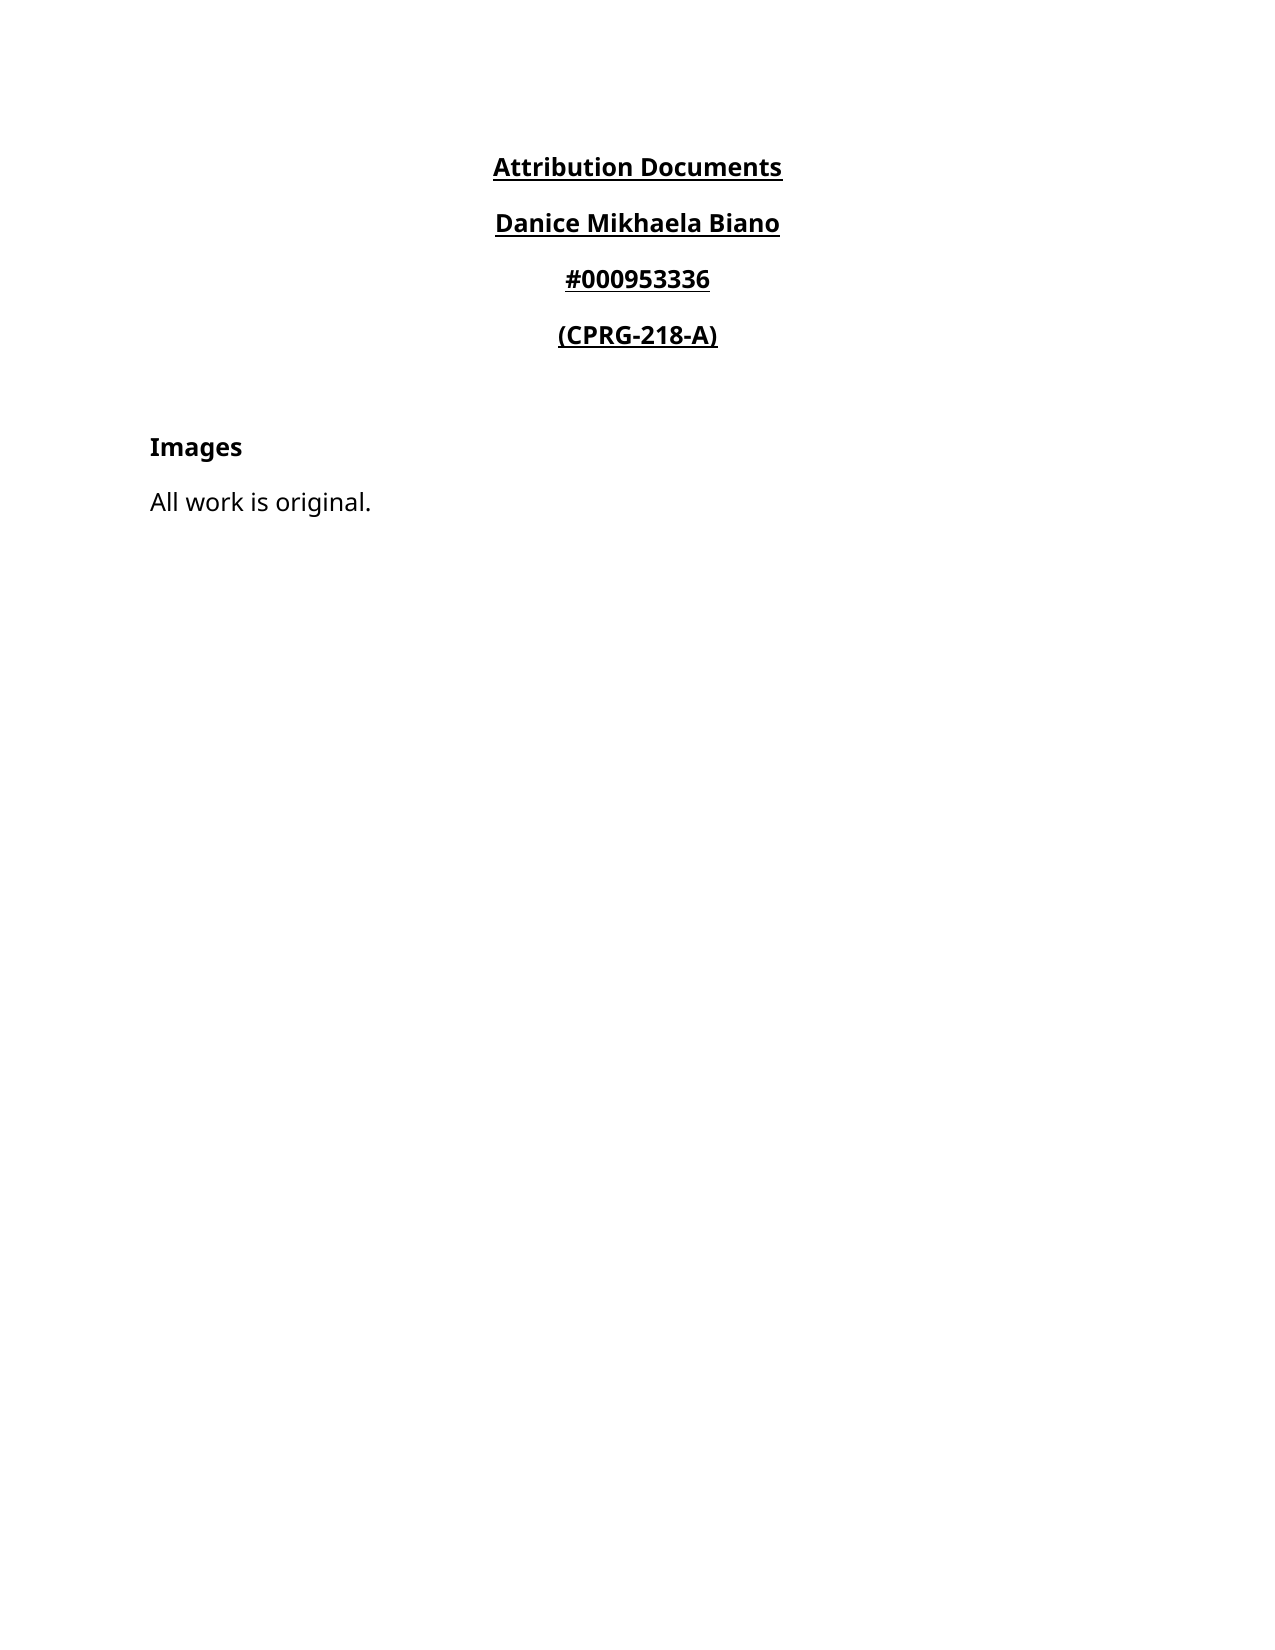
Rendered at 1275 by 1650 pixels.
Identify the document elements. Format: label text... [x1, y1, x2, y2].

text Danice Mikhaela Biano [150, 206, 1125, 240]
text Attribution Documents [150, 150, 1125, 184]
text Images [150, 429, 1125, 463]
text (CPRG-218-A) [150, 317, 1125, 352]
text All work is original. [150, 485, 1125, 519]
text #000953336 [150, 262, 1125, 296]
